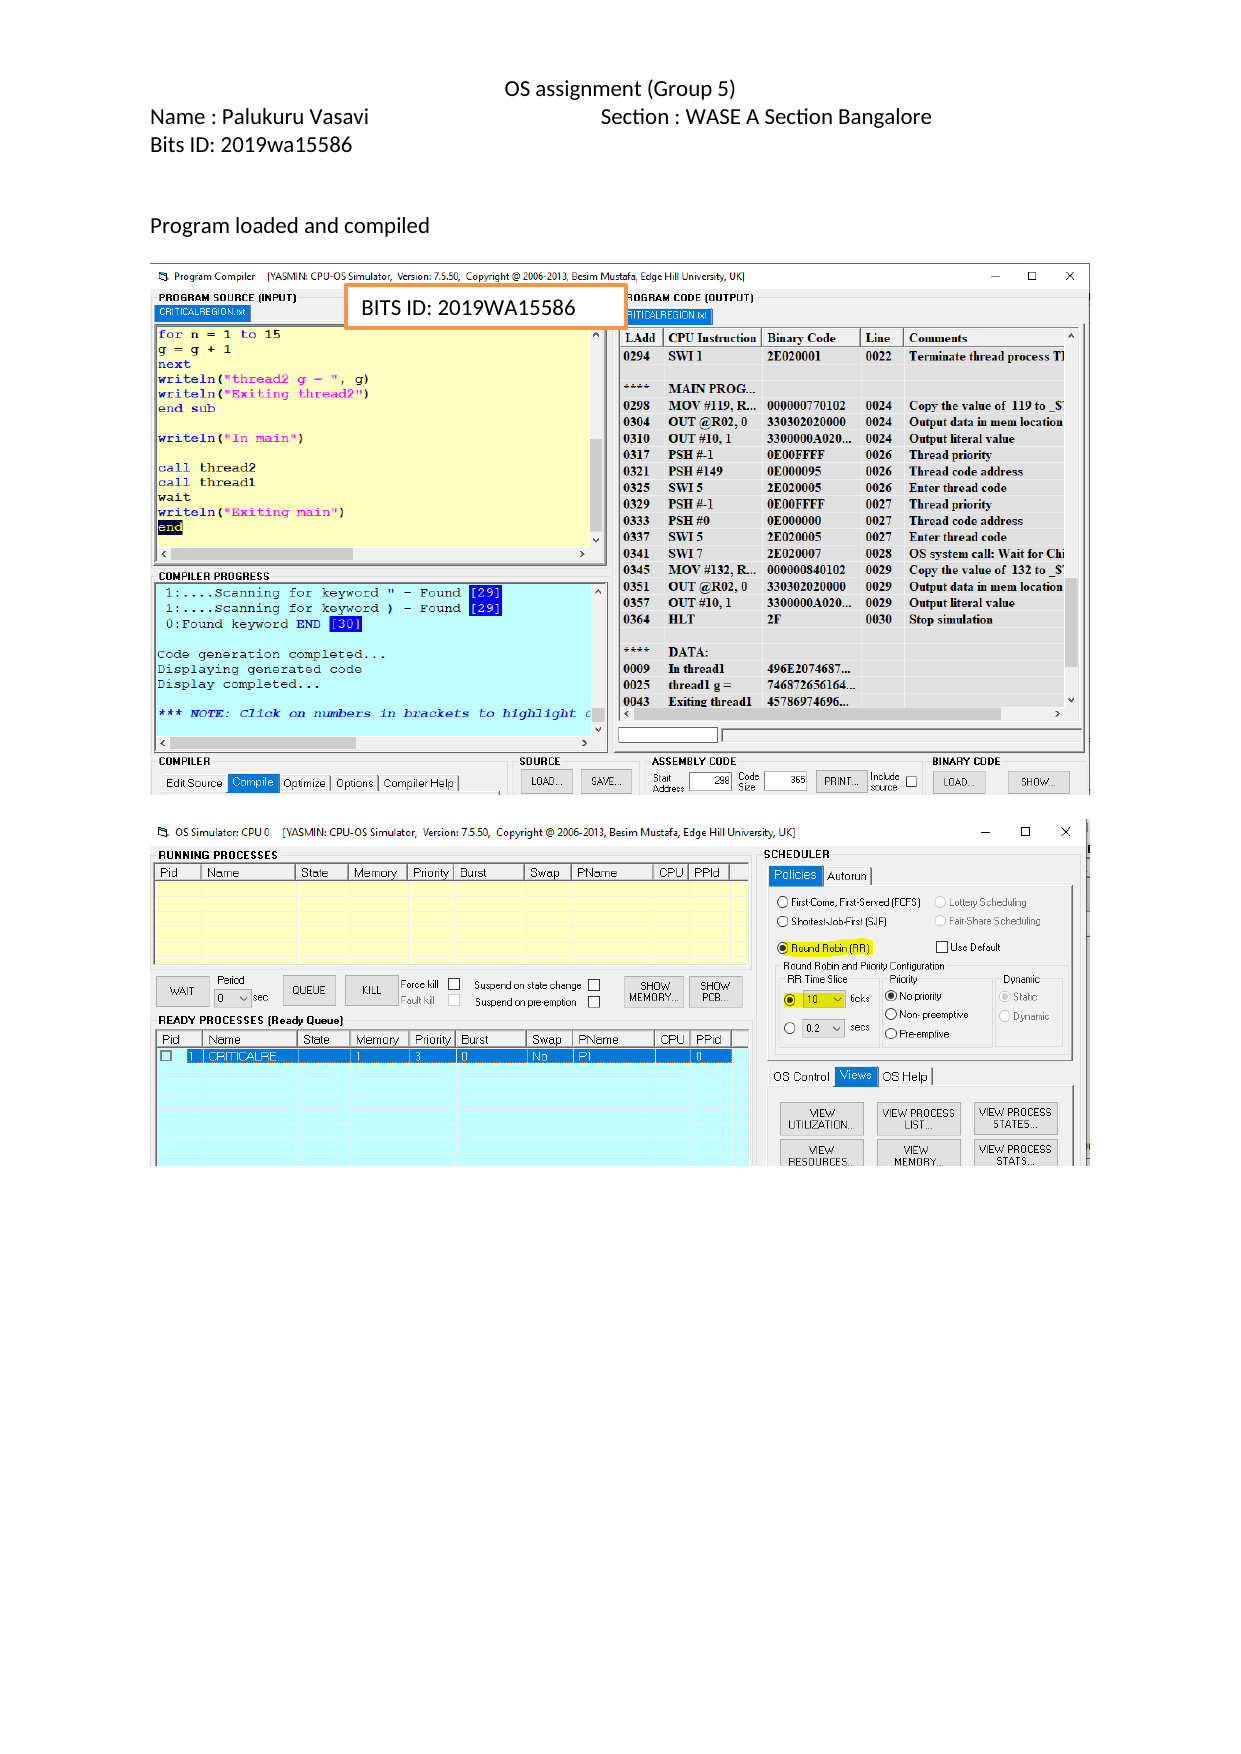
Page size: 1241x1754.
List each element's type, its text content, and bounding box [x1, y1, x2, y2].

picture [150, 263, 1091, 795]
picture [150, 819, 1091, 1166]
text Program loaded and compiled [150, 211, 1090, 239]
